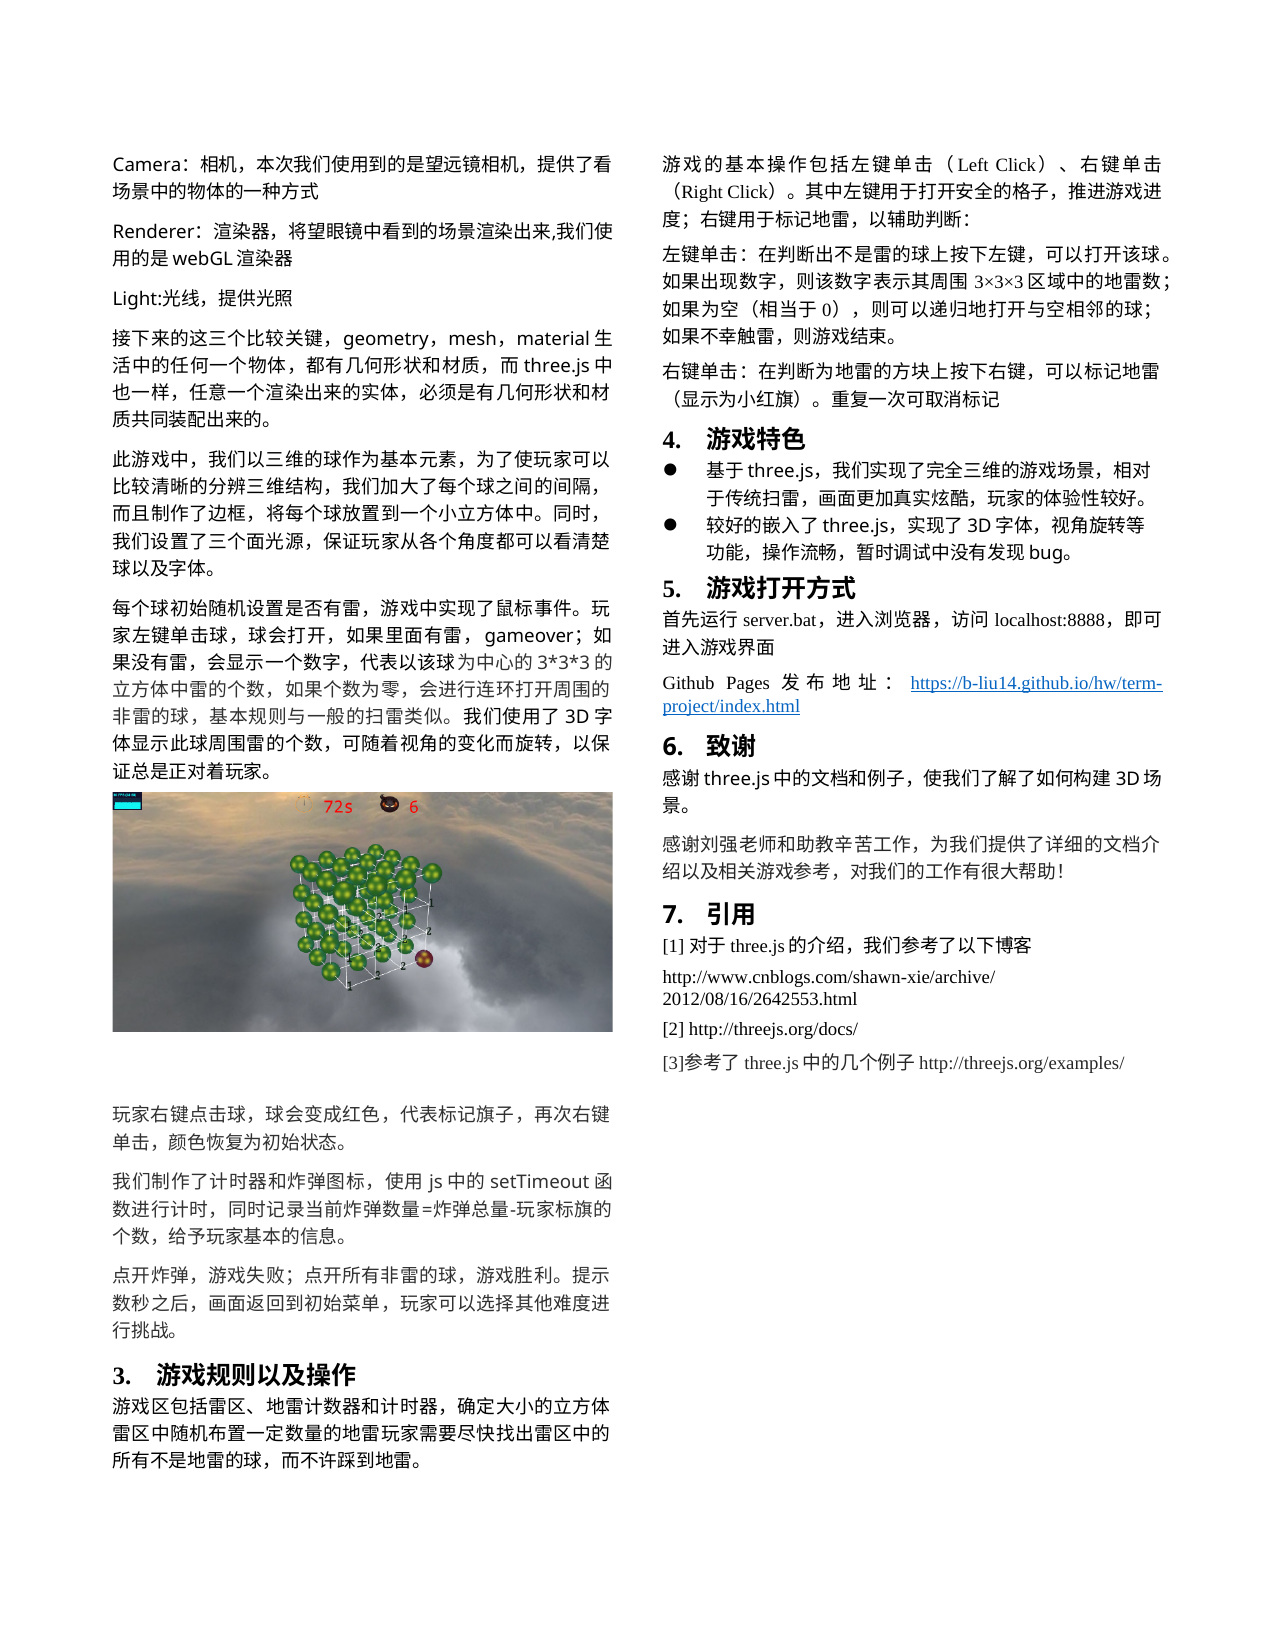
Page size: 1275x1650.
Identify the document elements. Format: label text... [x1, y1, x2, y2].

text [1] 对于three.js的介绍，我们参考了以下博客 [662, 931, 1162, 958]
text 游戏的基本操作包括左键单击（Left Click）、右键单击（Right Click）。其中左键用于打开安全的格子，推进游戏进度；右键用于标记地雷，以辅助判断： [662, 150, 1162, 232]
text 感谢刘强老师和助教辛苦工作，为我们提供了详细的文档介绍以及相关游戏参考，对我们的工作有很大帮助！ [662, 830, 1162, 884]
text 右键单击：在判断为地雷的方块上按下右键，可以标记地雷（显示为小红旗）。重复一次可取消标记 [662, 357, 1162, 411]
text Github Pages发布地址：https://b-liu14.github.io/hw/term-project/index.html [662, 668, 1162, 717]
text 感谢three.js中的文档和例子，使我们了解了如何构建3D场景。 [662, 763, 1162, 817]
subtitle 引用 [662, 897, 1162, 931]
text 点开炸弹，游戏失败；点开所有非雷的球，游戏胜利。提示数秒之后，画面返回到初始菜单，玩家可以选择其他难度进行挑战。 [112, 1261, 613, 1343]
text [3]参考了three.js中的几个例子http://threejs.org/examples/ [662, 1048, 1162, 1075]
picture [112, 792, 613, 1032]
text 我们制作了计时器和炸弹图标，使用js中的setTimeout函数进行计时，同时记录当前炸弹数量=炸弹总量-玩家标旗的个数，给予玩家基本的信息。 [112, 1167, 613, 1248]
text Renderer：渲染器，将望眼镜中看到的场景渲染出来,我们使用的是webGL渲染器 [112, 217, 613, 271]
text 首先运行server.bat，进入浏览器，访问 localhost:8888，即可进入游戏界面 [662, 605, 1162, 659]
text 每个球初始随机设置是否有雷，游戏中实现了鼠标事件。玩家左键单击球，球会打开，如果里面有雷，gameover；如果没有雷，会显示一个数字，代表以该球为中心的3*3*3的立方体中雷的个数，如果个数为零，会进行连环打开周围的非雷的球，基本规则与一般的扫雷类似。我们使用了3D字体显示此球周围雷的个数，可随着视角的变化而旋转，以保证总是正对着玩家。 [112, 593, 613, 783]
text 游戏区包括雷区、地雷计数器和计时器，确定大小的立方体雷区中随机布置一定数量的地雷玩家需要尽快找出雷区中的所有不是地雷的球，而不许踩到地雷。 [112, 1391, 613, 1473]
subtitle 游戏特色 [662, 420, 1162, 456]
subtitle 游戏规则以及操作 [112, 1355, 613, 1391]
subtitle 致谢 [662, 729, 1162, 763]
text 此游戏中，我们以三维的球作为基本元素，为了使玩家可以比较清晰的分辨三维结构，我们加大了每个球之间的间隔，而且制作了边框，将每个球放置到一个小立方体中。同时，我们设置了三个面光源，保证玩家从各个角度都可以看清楚球以及字体。 [112, 445, 613, 581]
subtitle 游戏打开方式 [662, 569, 1162, 605]
text 玩家右键点击球，球会变成红色，代表标记旗子，再次右键单击，颜色恢复为初始状态。 [112, 1100, 613, 1154]
text 接下来的这三个比较关键，geometry，mesh，material生活中的任何一个物体，都有几何形状和材质，而three.js中也一样，任意一个渲染出来的实体，必须是有几何形状和材质共同装配出来的。 [112, 323, 613, 432]
text [2] http://threejs.org/docs/ [662, 1018, 1162, 1039]
text Camera：相机，本次我们使用到的是望远镜相机，提供了看场景中的物体的一种方式 [112, 150, 613, 204]
text Light:光线，提供光照 [112, 284, 613, 311]
text http://www.cnblogs.com/shawn-xie/archive/2012/08/16/2642553.html [662, 966, 1162, 1009]
list 较好的嵌入了three.js，实现了3D字体，视角旋转等功能，操作流畅，暂时调试中没有发现bug。 [662, 510, 1162, 565]
list 基于three.js，我们实现了完全三维的游戏场景，相对于传统扫雷，画面更加真实炫酷，玩家的体验性较好。 [662, 456, 1162, 510]
text 左键单击：在判断出不是雷的球上按下左键，可以打开该球。如果出现数字，则该数字表示其周围3×3×3区域中的地雷数；如果为空（相当于0），则可以递归地打开与空相邻的球；如果不幸触雷，则游戏结束。 [662, 240, 1162, 349]
